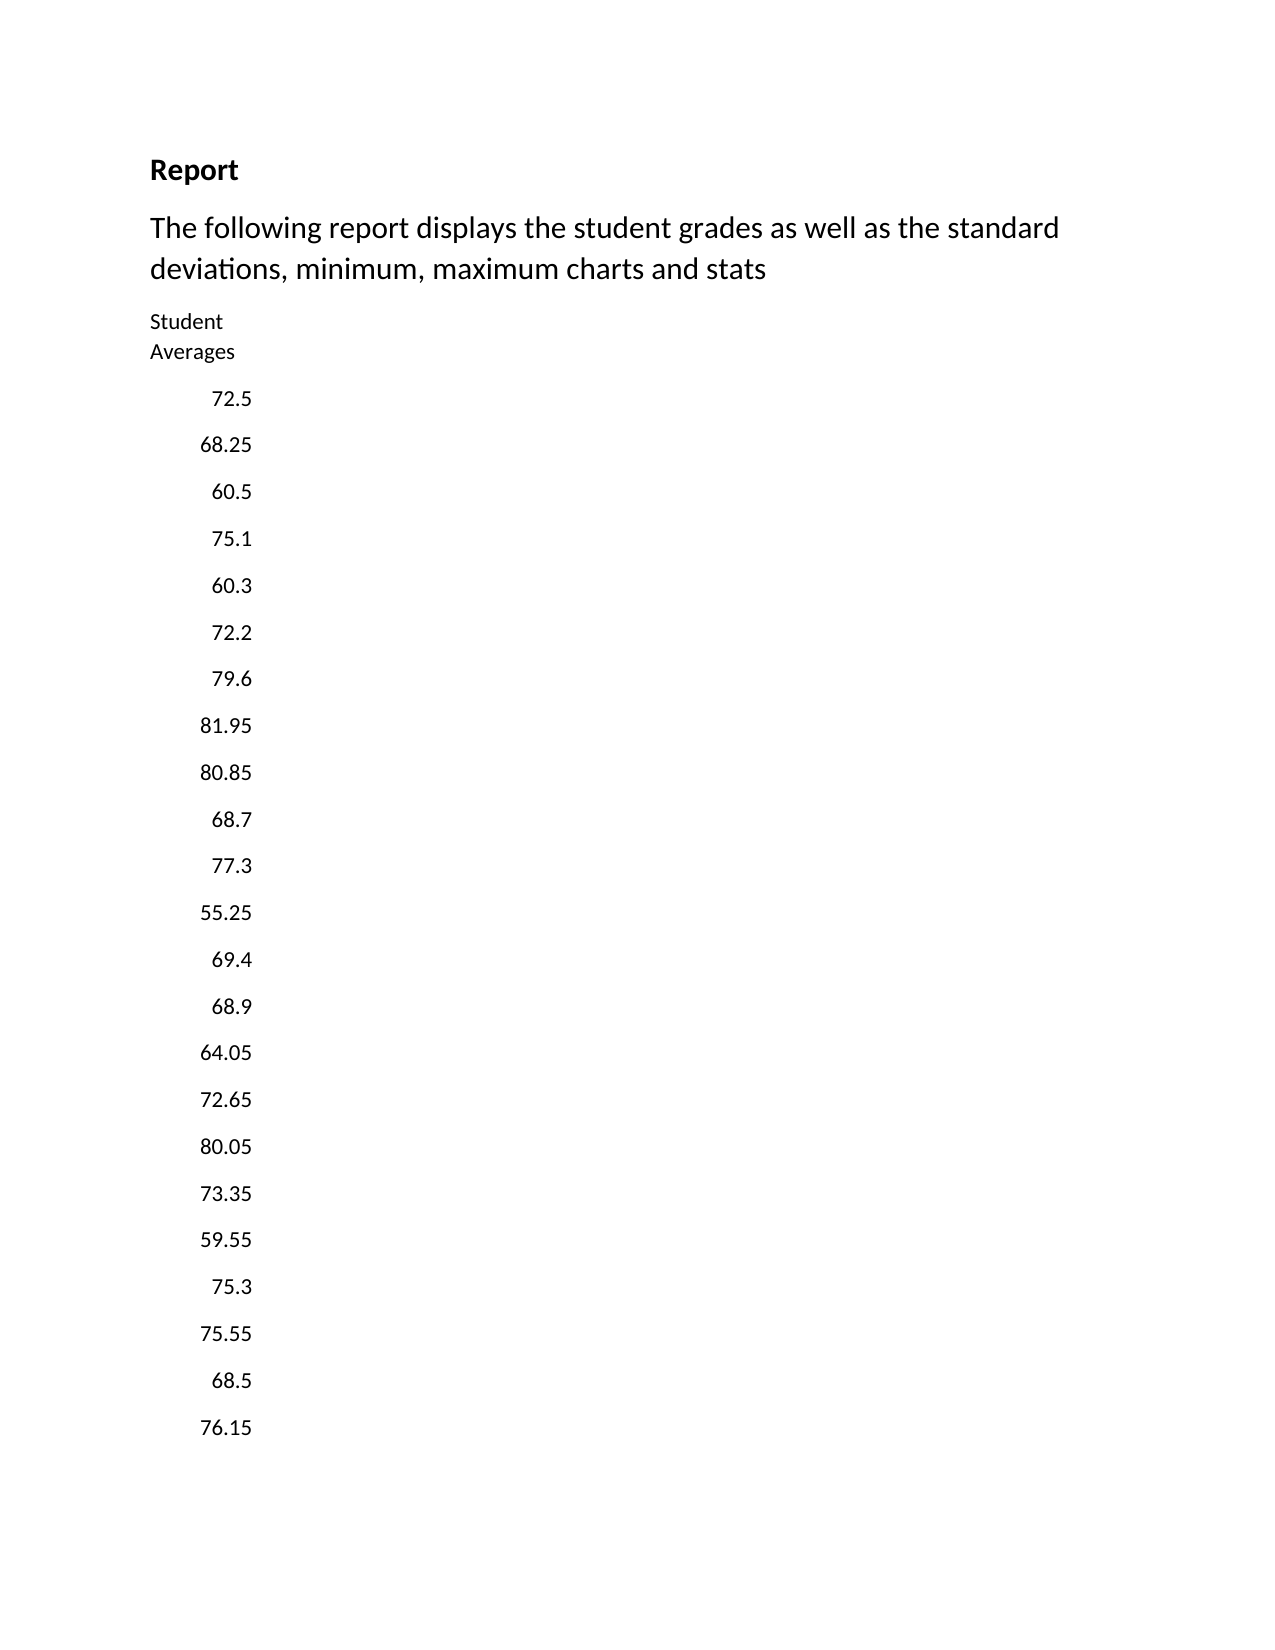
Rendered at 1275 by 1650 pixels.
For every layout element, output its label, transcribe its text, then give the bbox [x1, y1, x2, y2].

table_cell 75.3 [150, 1273, 252, 1319]
table_cell 76.15 [150, 1413, 252, 1459]
table_cell 80.05 [150, 1132, 252, 1179]
text The following report displays the student grades as well as the standard deviations, minimum, maximum charts and stats [150, 208, 1125, 287]
table_cell 73.35 [150, 1179, 252, 1226]
table_cell 72.2 [150, 618, 252, 664]
text Report [150, 150, 1125, 188]
table_cell 81.95 [150, 711, 252, 758]
table_cell 55.25 [150, 898, 252, 945]
table_cell 72.5 [150, 384, 252, 431]
table_cell 60.5 [150, 477, 252, 524]
table_cell 77.3 [150, 851, 252, 898]
table_cell 64.05 [150, 1039, 252, 1085]
table_cell 68.9 [150, 992, 252, 1038]
table_cell 75.1 [150, 524, 252, 571]
table_cell 59.55 [150, 1226, 252, 1272]
table_cell 72.65 [150, 1085, 252, 1132]
table_cell 80.85 [150, 758, 252, 805]
table_cell 68.5 [150, 1366, 252, 1413]
table_cell 68.7 [150, 805, 252, 851]
table_header Student Averages [150, 307, 252, 384]
table_cell 79.6 [150, 664, 252, 711]
table_cell 60.3 [150, 571, 252, 618]
table_cell 68.25 [150, 431, 252, 477]
table_cell 75.55 [150, 1319, 252, 1366]
table_cell 69.4 [150, 945, 252, 992]
